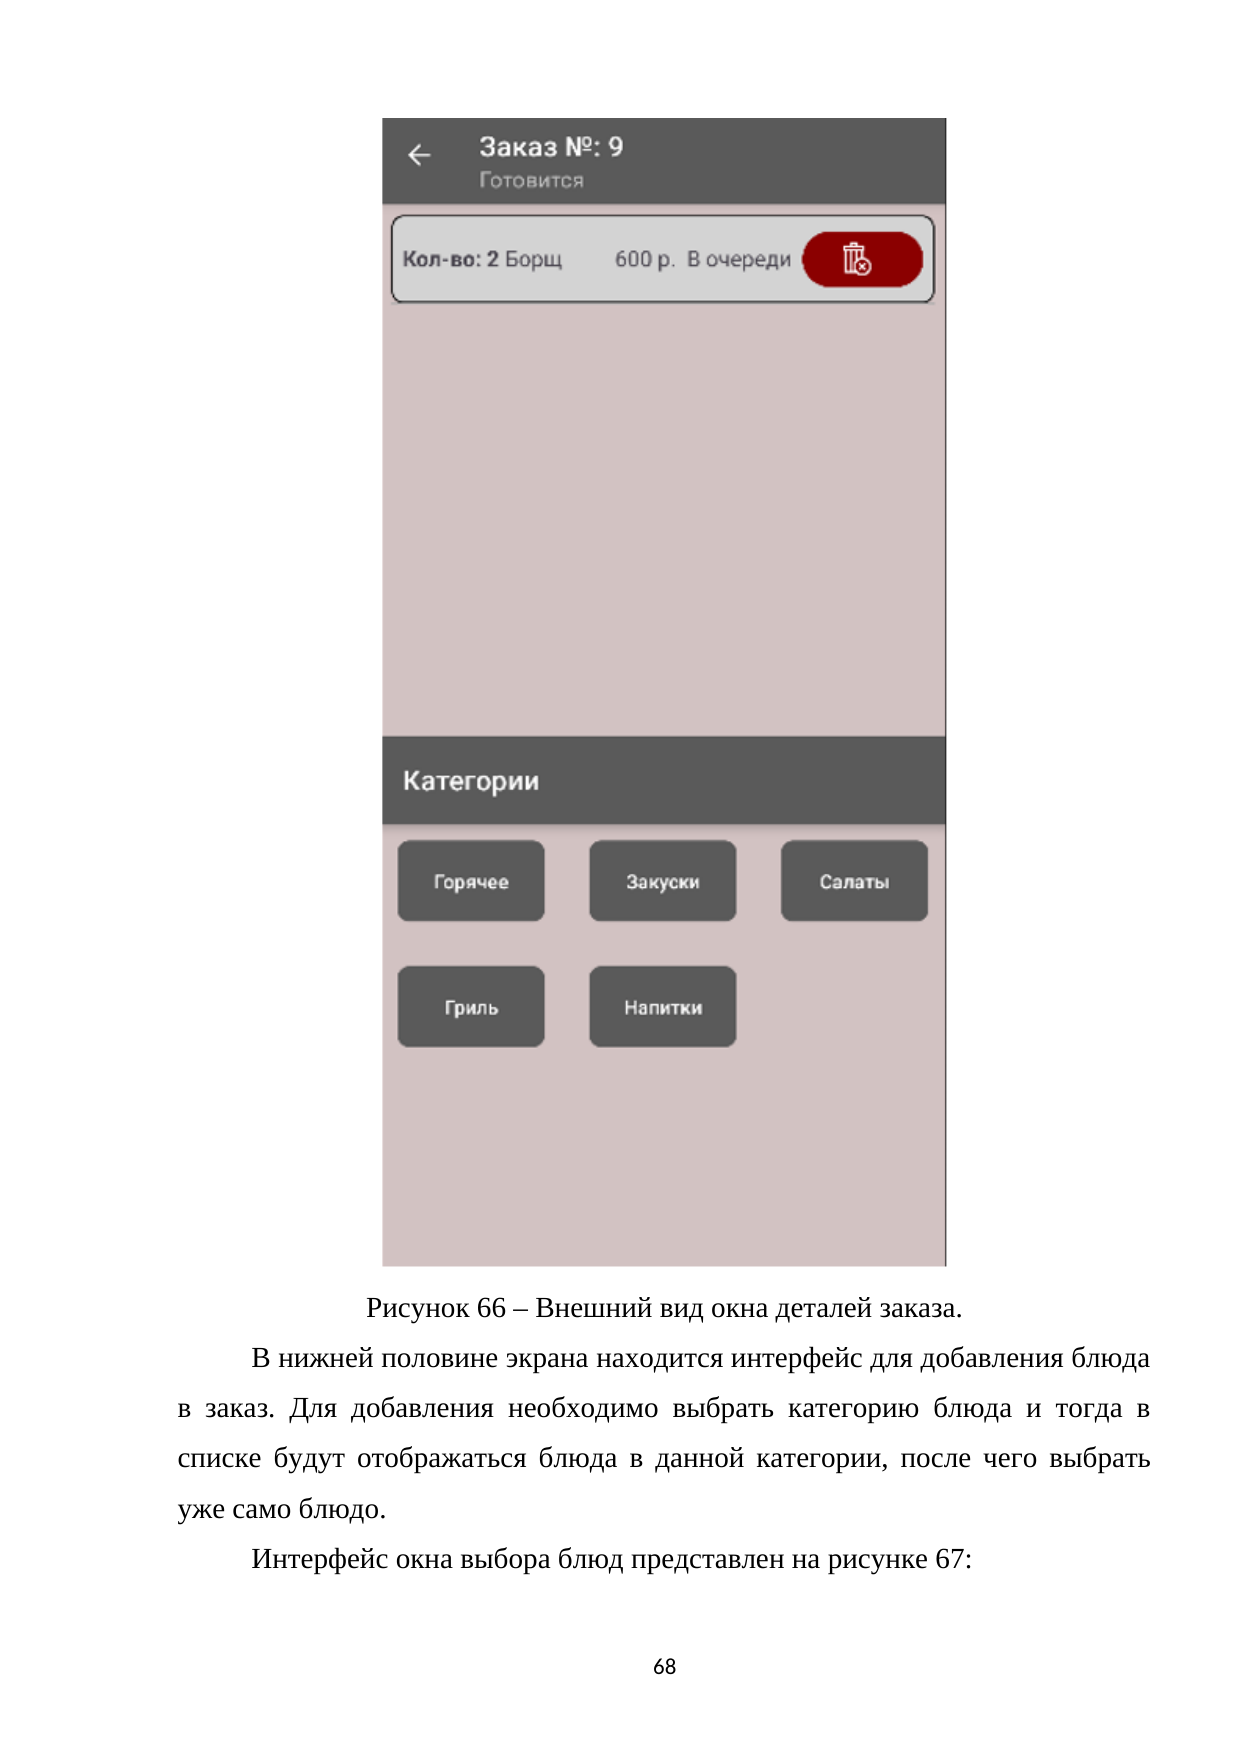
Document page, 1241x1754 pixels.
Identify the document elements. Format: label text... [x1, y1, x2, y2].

picture [382, 118, 947, 1273]
text В нижней половине экрана находится интерфейс для добавления блюда в заказ. Для добавления необходимо выбрать категорию блюда и тогда в списке будут отображаться блюда в данной категории, после чего выбрать уже само блюдо. [177, 1340, 1152, 1524]
text Рисунок 66 – Внешний вид окна деталей заказа. [177, 1290, 1152, 1323]
text Интерфейс окна выбора блюд представлен на рисунке 67: [177, 1541, 1152, 1575]
